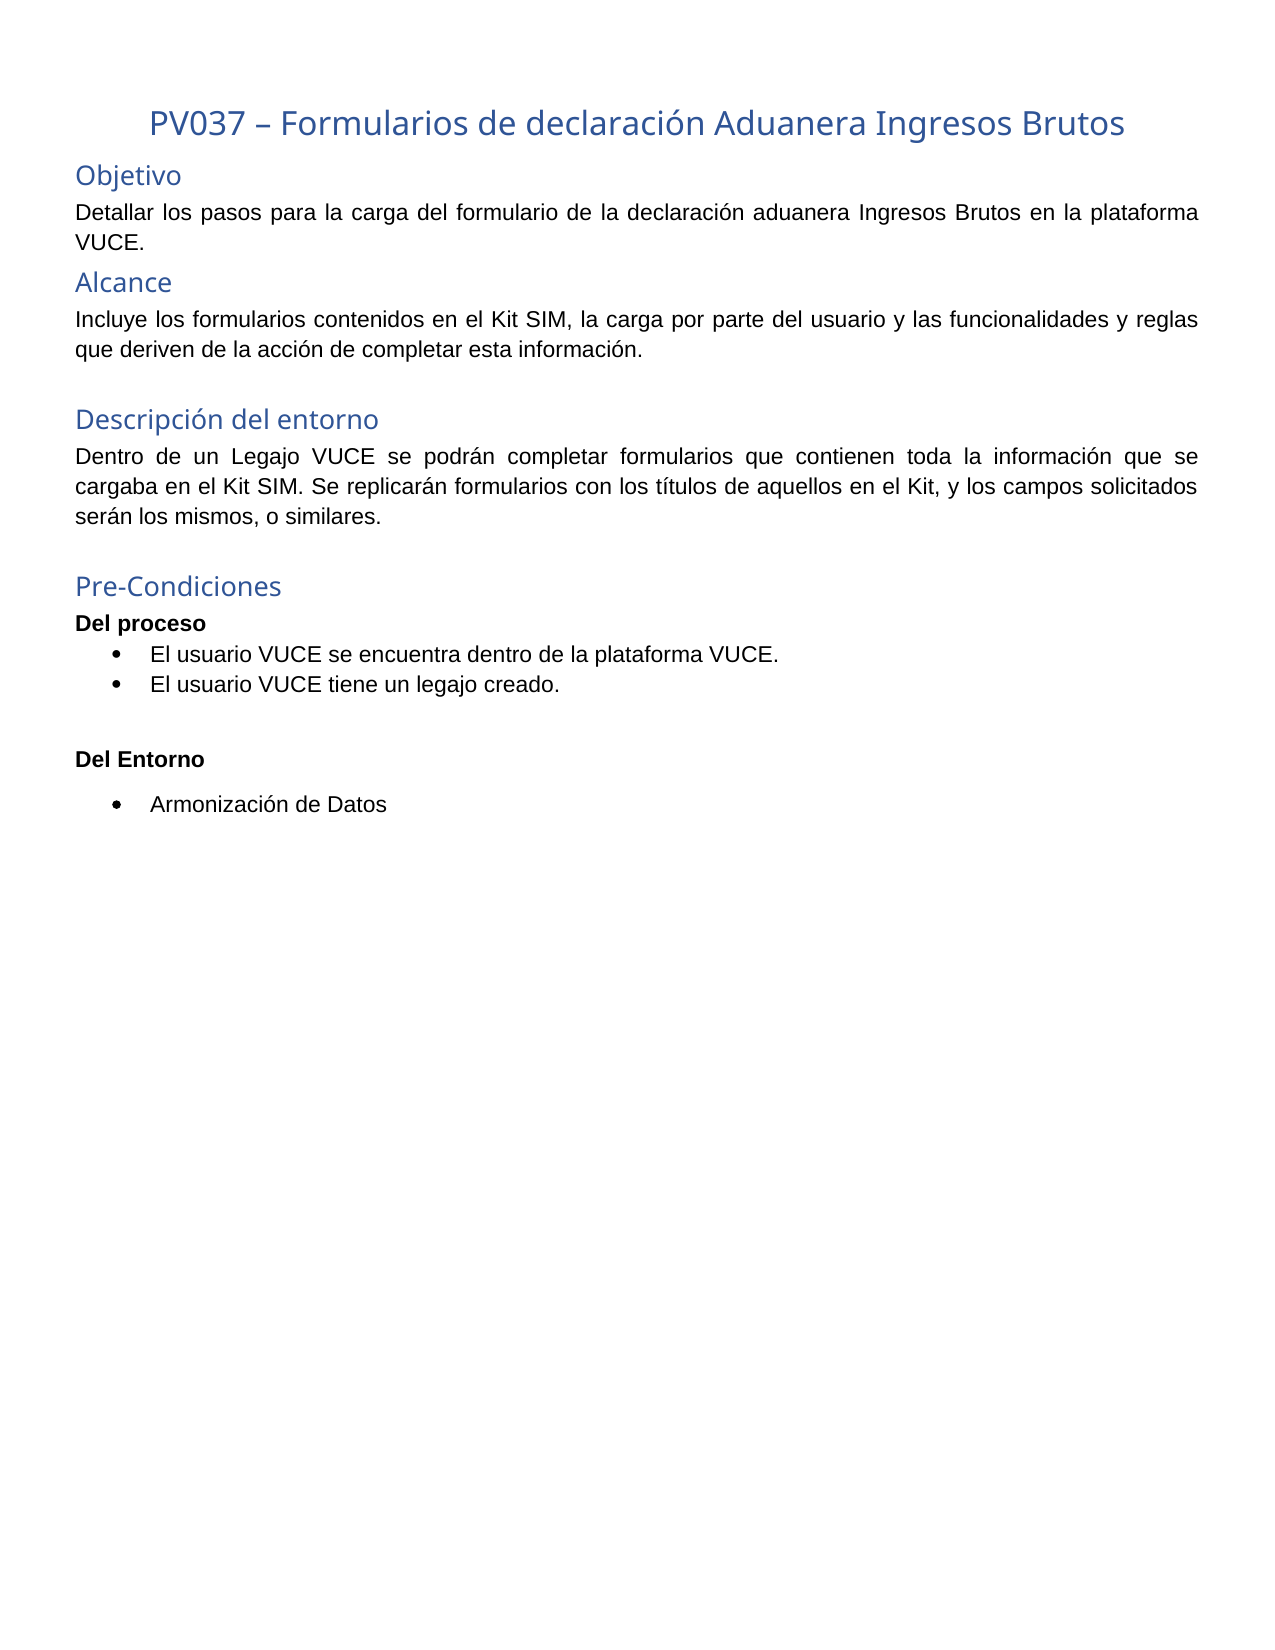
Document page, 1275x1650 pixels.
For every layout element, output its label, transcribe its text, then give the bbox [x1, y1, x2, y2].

text Del Entorno [75, 746, 1200, 772]
subtitle Descripción del entorno [75, 401, 1200, 437]
text Detallar los pasos para la carga del formulario de la declaración aduanera Ingresos Brutos en la plataforma VUCE. [75, 199, 1200, 255]
subtitle Objetivo [75, 156, 1200, 193]
subtitle Pre-Condiciones [75, 568, 1200, 605]
subtitle PV037 – Formularios de declaración Aduanera Ingresos Brutos [75, 100, 1200, 145]
text Incluye los formularios contenidos en el Kit SIM, la carga por parte del usuario y las funcionalidades y reglas que deriven de la acción de completar esta información. [75, 306, 1200, 362]
subtitle Alcance [75, 263, 1200, 300]
list El usuario VUCE se encuentra dentro de la plataforma VUCE. [112, 641, 1200, 667]
list Armonización de Datos [112, 791, 1200, 817]
text Del proceso [75, 610, 1200, 637]
text Dentro de un Legajo VUCE se podrán completar formularios que contienen toda la información que se cargaba en el Kit SIM. Se replicarán formularios con los títulos de aquellos en el Kit, y los campos solicitados serán los mismos, o similares. [75, 443, 1200, 530]
list El usuario VUCE tiene un legajo creado. [112, 671, 1200, 697]
